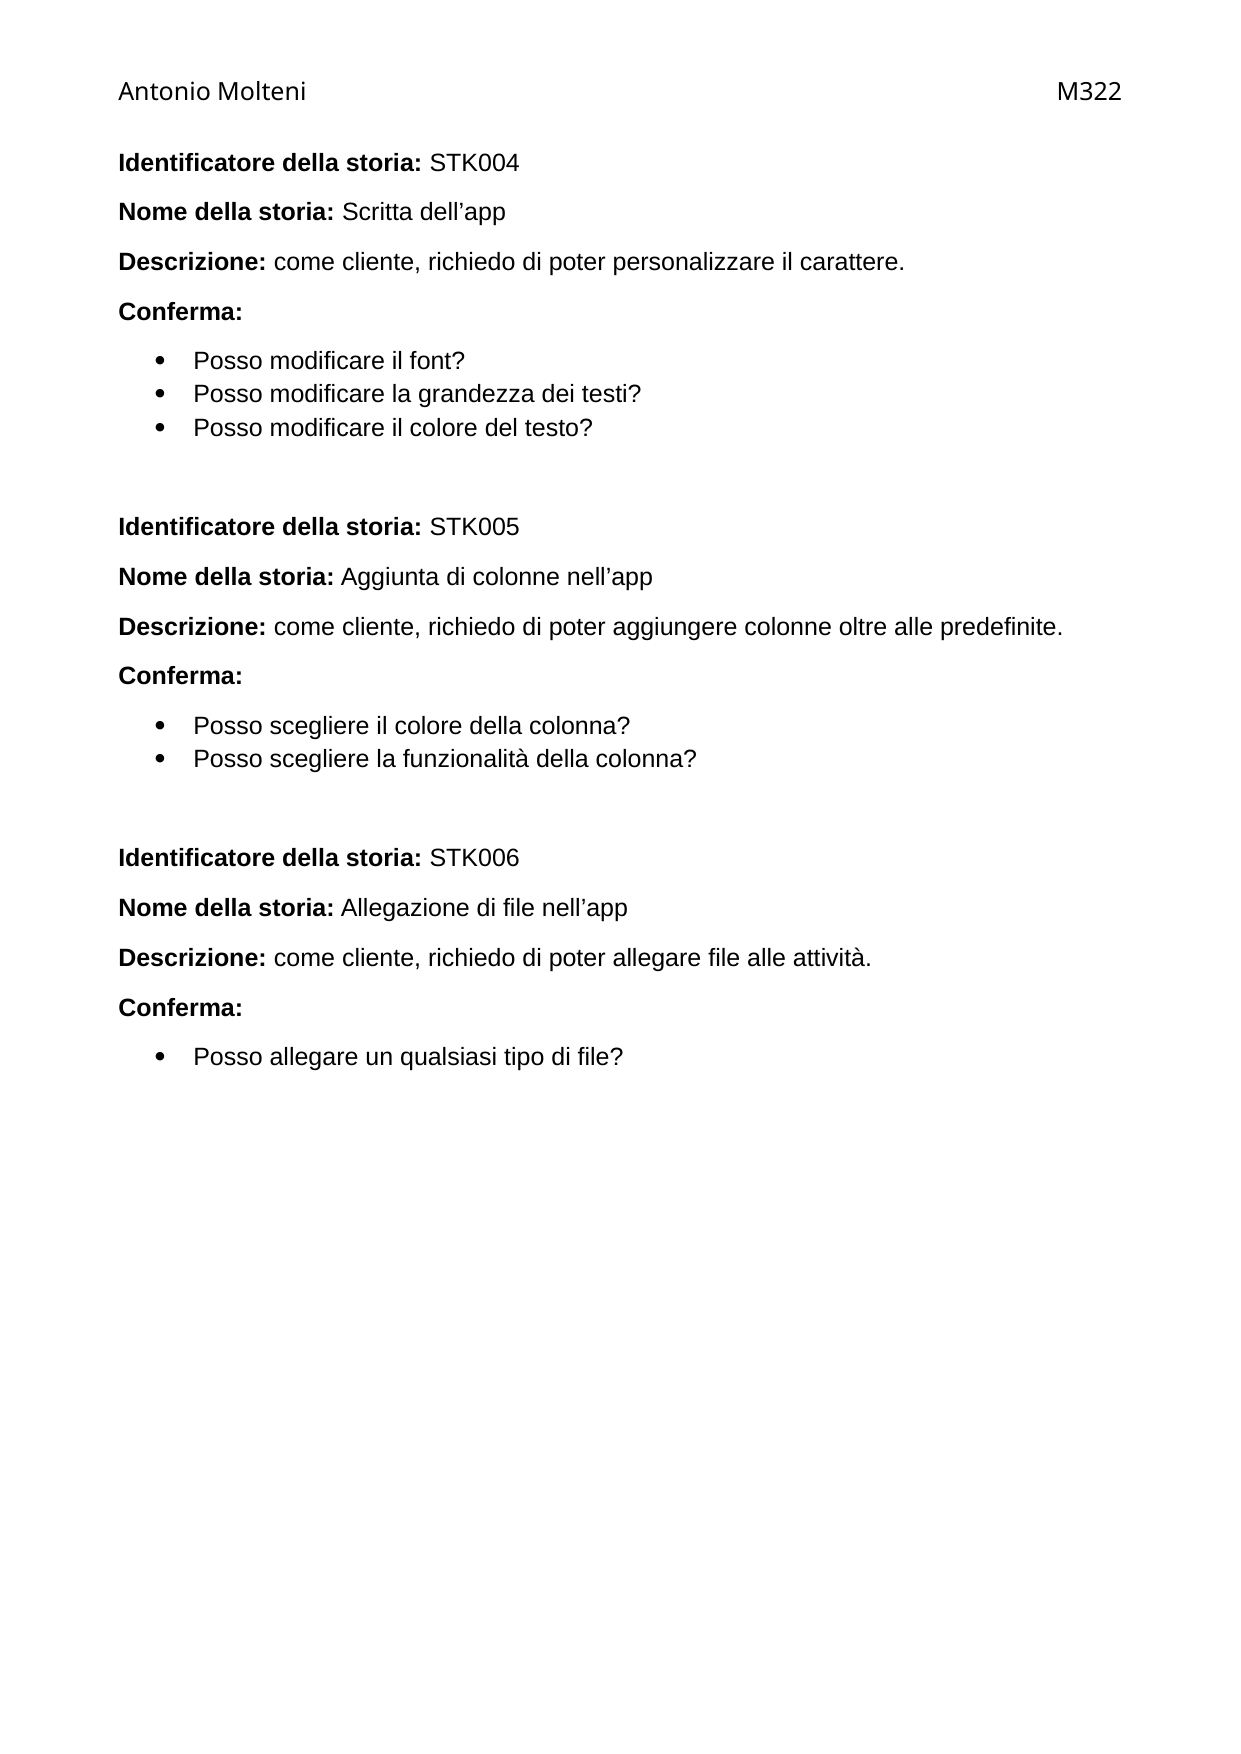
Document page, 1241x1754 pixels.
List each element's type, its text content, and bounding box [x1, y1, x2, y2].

text Descrizione: come cliente, richiedo di poter aggiungere colonne oltre alle predefinite. [118, 611, 1122, 640]
text Nome della storia: Scritta dell’app [118, 197, 1122, 226]
list Posso allegare un qualsiasi tipo di file? [156, 1042, 1122, 1071]
text Conferma: [118, 661, 1122, 690]
text Identificatore della storia: STK005 [118, 512, 1122, 541]
text Descrizione: come cliente, richiedo di poter allegare file alle attività. [118, 943, 1122, 972]
list Posso scegliere la funzionalità della colonna? [156, 744, 1122, 773]
text Nome della storia: Aggiunta di colonne nell’app [118, 562, 1122, 591]
text Conferma: [118, 297, 1122, 325]
list Posso modificare il font? [156, 346, 1122, 375]
list Posso modificare il colore del testo? [156, 413, 1122, 441]
text Nome della storia: Allegazione di file nell’app [118, 893, 1122, 922]
text Identificatore della storia: STK004 [118, 148, 1122, 176]
text Descrizione: come cliente, richiedo di poter personalizzare il carattere. [118, 247, 1122, 276]
list Posso modificare la grandezza dei testi? [156, 379, 1122, 408]
text Conferma: [118, 992, 1122, 1021]
list Posso scegliere il colore della colonna? [156, 711, 1122, 740]
text Identificatore della storia: STK006 [118, 843, 1122, 872]
